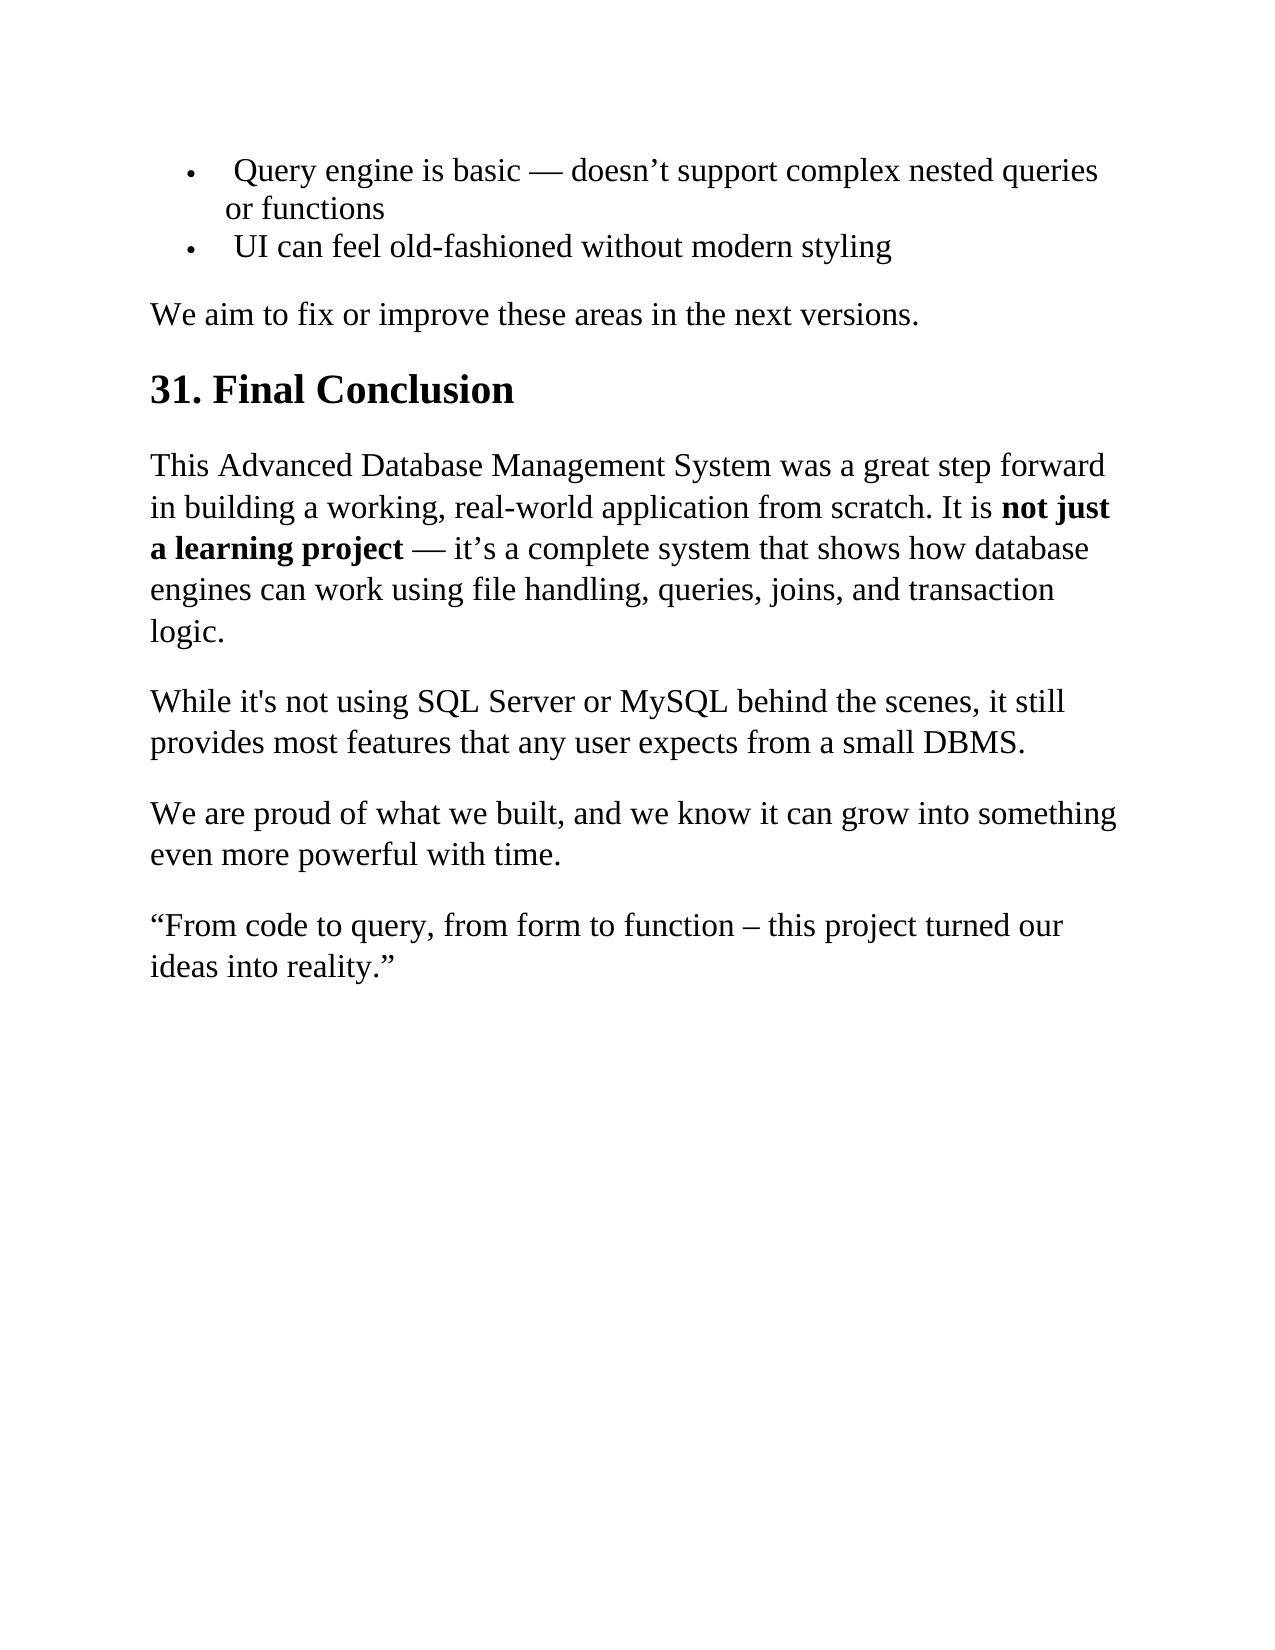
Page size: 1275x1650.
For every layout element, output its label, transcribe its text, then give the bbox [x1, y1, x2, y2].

text We are proud of what we built, and we know it can grow into something even more powerful with time. [150, 793, 1125, 873]
list UI can feel old-fashioned without modern styling [187, 227, 1125, 265]
text This Advanced Database Management System was a great step forward in building a working, real-world application from scratch. It is not just a learning project — it’s a complete system that shows how database engines can work using file handling, queries, joins, and transaction logic. [150, 446, 1125, 649]
text “From code to query, from form to function – this project turned our ideas into reality.” [150, 905, 1125, 985]
text We aim to fix or improve these areas in the next versions. [150, 294, 1125, 332]
list Query engine is basic — doesn’t support complex nested queries or functions [187, 150, 1125, 227]
subtitle 31. Final Conclusion [150, 365, 1125, 413]
text While it's not using SQL Server or MySQL behind the scenes, it still provides most features that any user expects from a small DBMS. [150, 681, 1125, 761]
